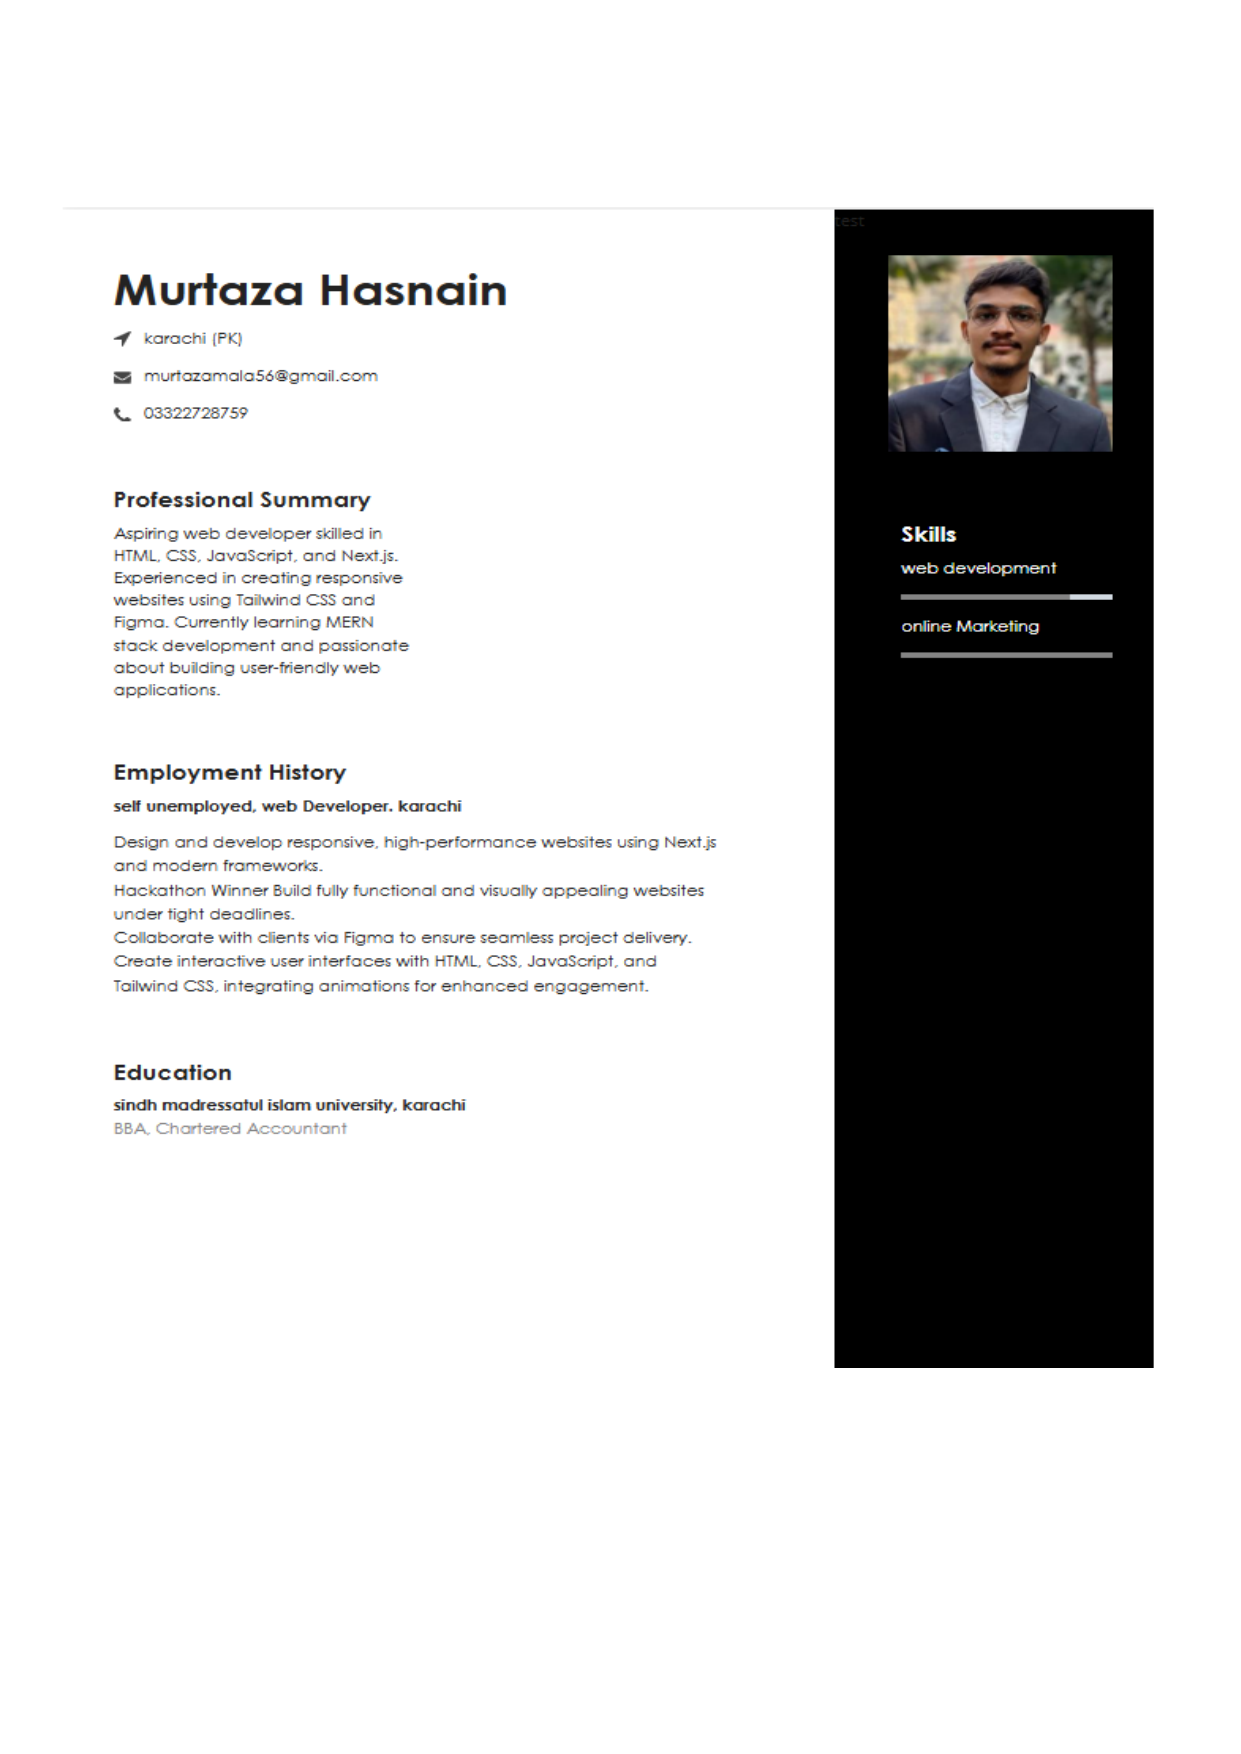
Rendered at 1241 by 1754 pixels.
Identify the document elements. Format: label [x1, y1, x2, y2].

picture [62, 207, 1154, 1368]
